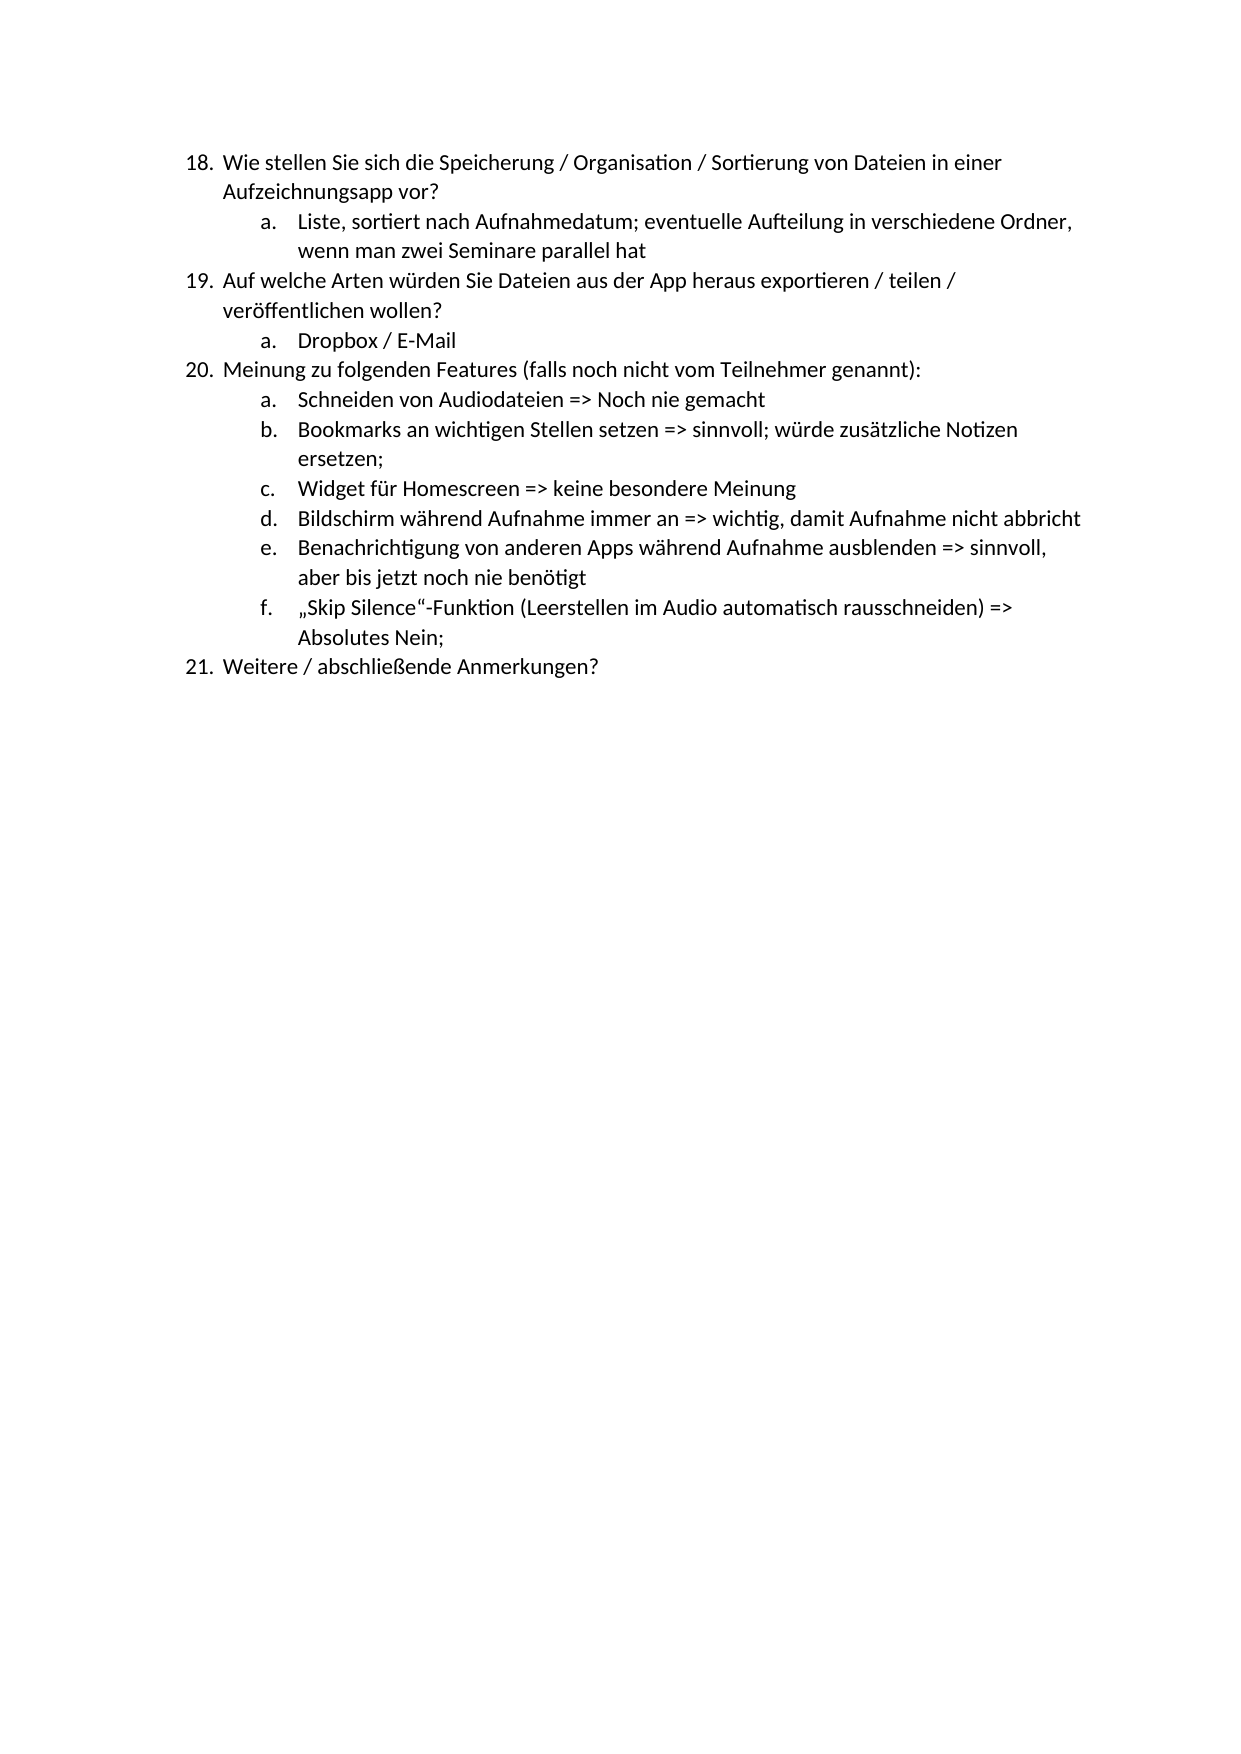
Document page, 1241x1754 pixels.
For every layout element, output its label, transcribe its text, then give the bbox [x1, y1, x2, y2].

list Meinung zu folgenden Features (falls noch nicht vom Teilnehmer genannt): [185, 355, 1093, 383]
list Bookmarks an wichtigen Stellen setzen => sinnvoll; würde zusätzliche Notizen ersetzen; [260, 415, 1093, 472]
list Auf welche Arten würden Sie Dateien aus der App heraus exportieren / teilen / veröffentlichen wollen? [185, 266, 1093, 324]
list Bildschirm während Aufnahme immer an => wichtig, damit Aufnahme nicht abbricht [260, 504, 1093, 532]
list Benachrichtigung von anderen Apps während Aufnahme ausblenden => sinnvoll, aber bis jetzt noch nie benötigt [260, 533, 1093, 591]
list Widget für Homescreen => keine besondere Meinung [260, 474, 1093, 502]
list Dropbox / E-Mail [260, 326, 1093, 354]
list Liste, sortiert nach Aufnahmedatum; eventuelle Aufteilung in verschiedene Ordner, wenn man zwei Seminare parallel hat [260, 207, 1093, 265]
list Schneiden von Audiodateien => Noch nie gemacht [260, 385, 1093, 413]
list Wie stellen Sie sich die Speicherung / Organisation / Sortierung von Dateien in einer Aufzeichnungsapp vor? [185, 148, 1093, 205]
list „Skip Silence“-Funktion (Leerstellen im Audio automatisch rausschneiden) => Absolutes Nein; [260, 593, 1093, 651]
list Weitere / abschließende Anmerkungen? [185, 652, 1093, 680]
